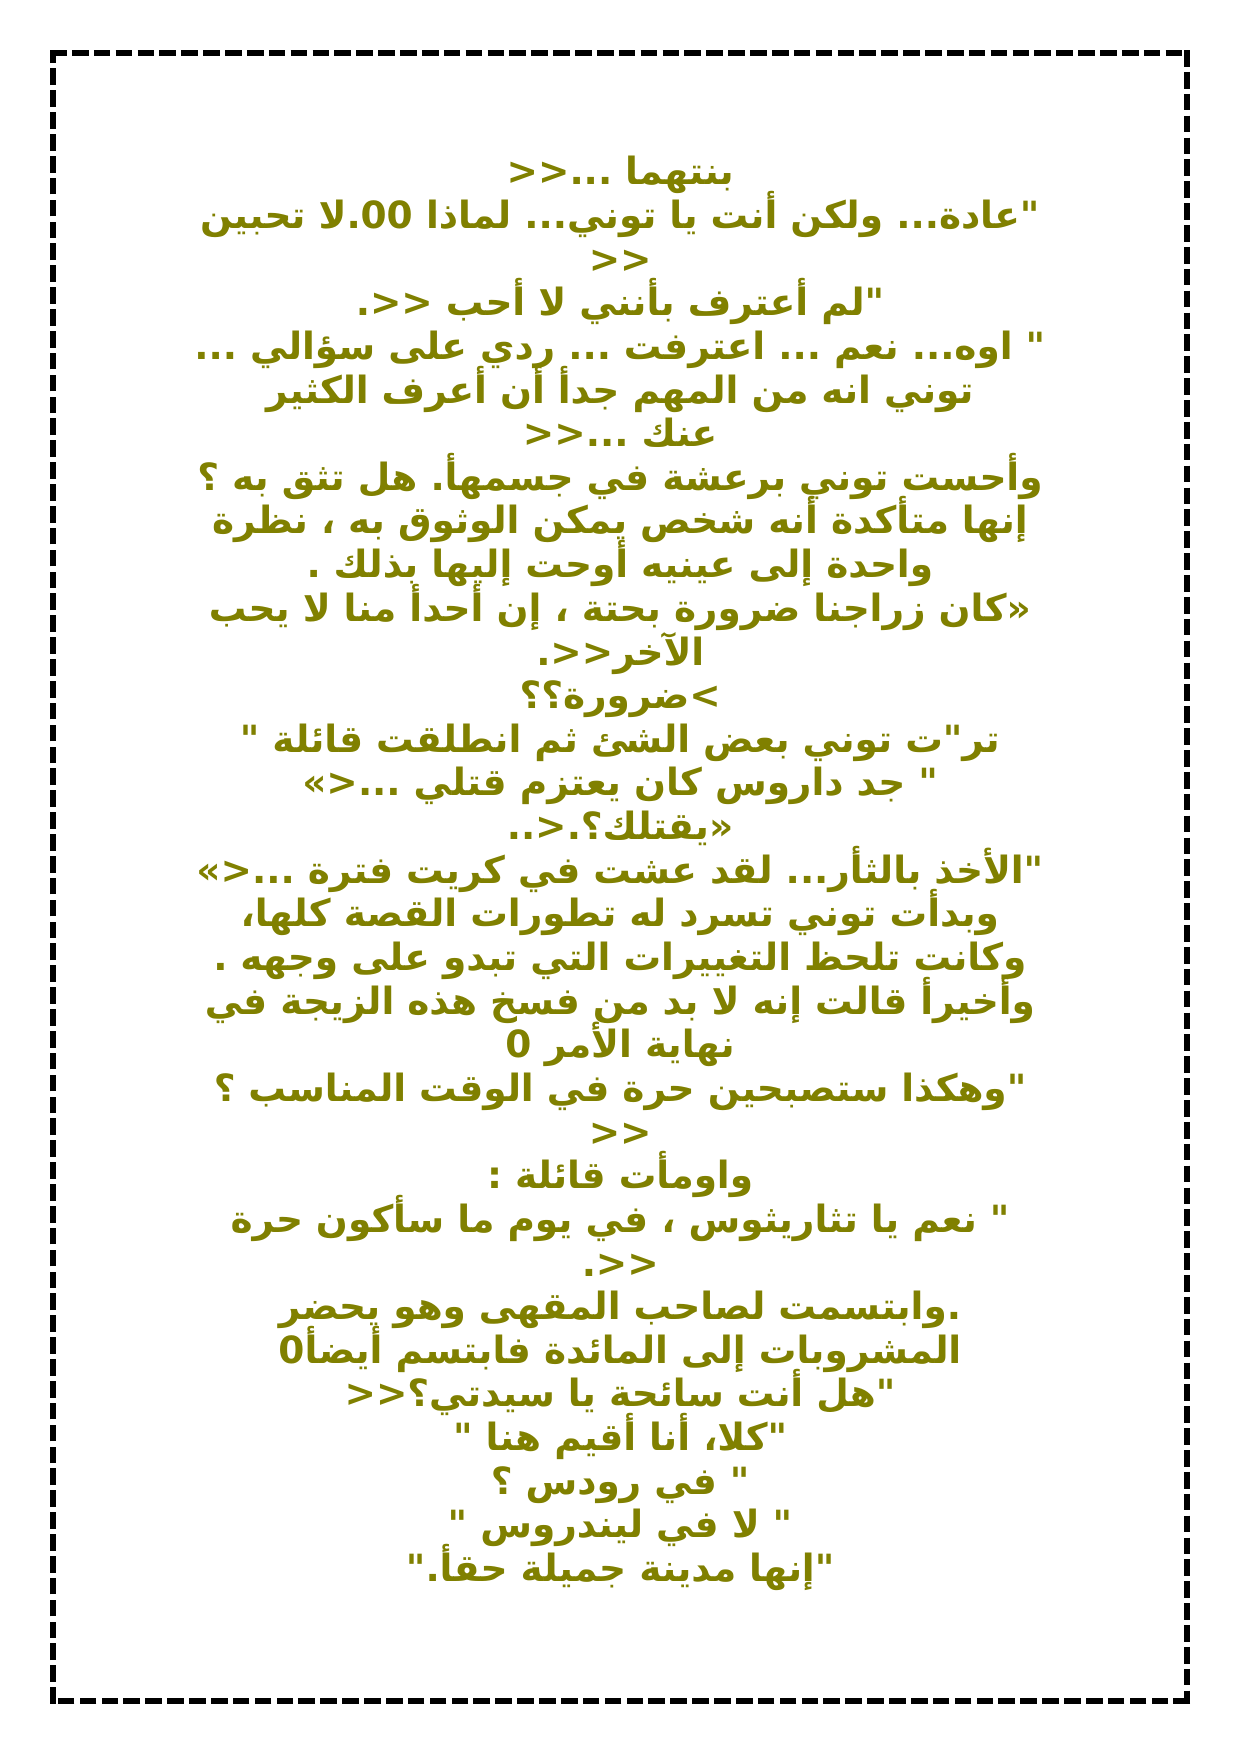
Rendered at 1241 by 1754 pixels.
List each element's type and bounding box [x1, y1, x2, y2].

text [187, 150, 1053, 1590]
